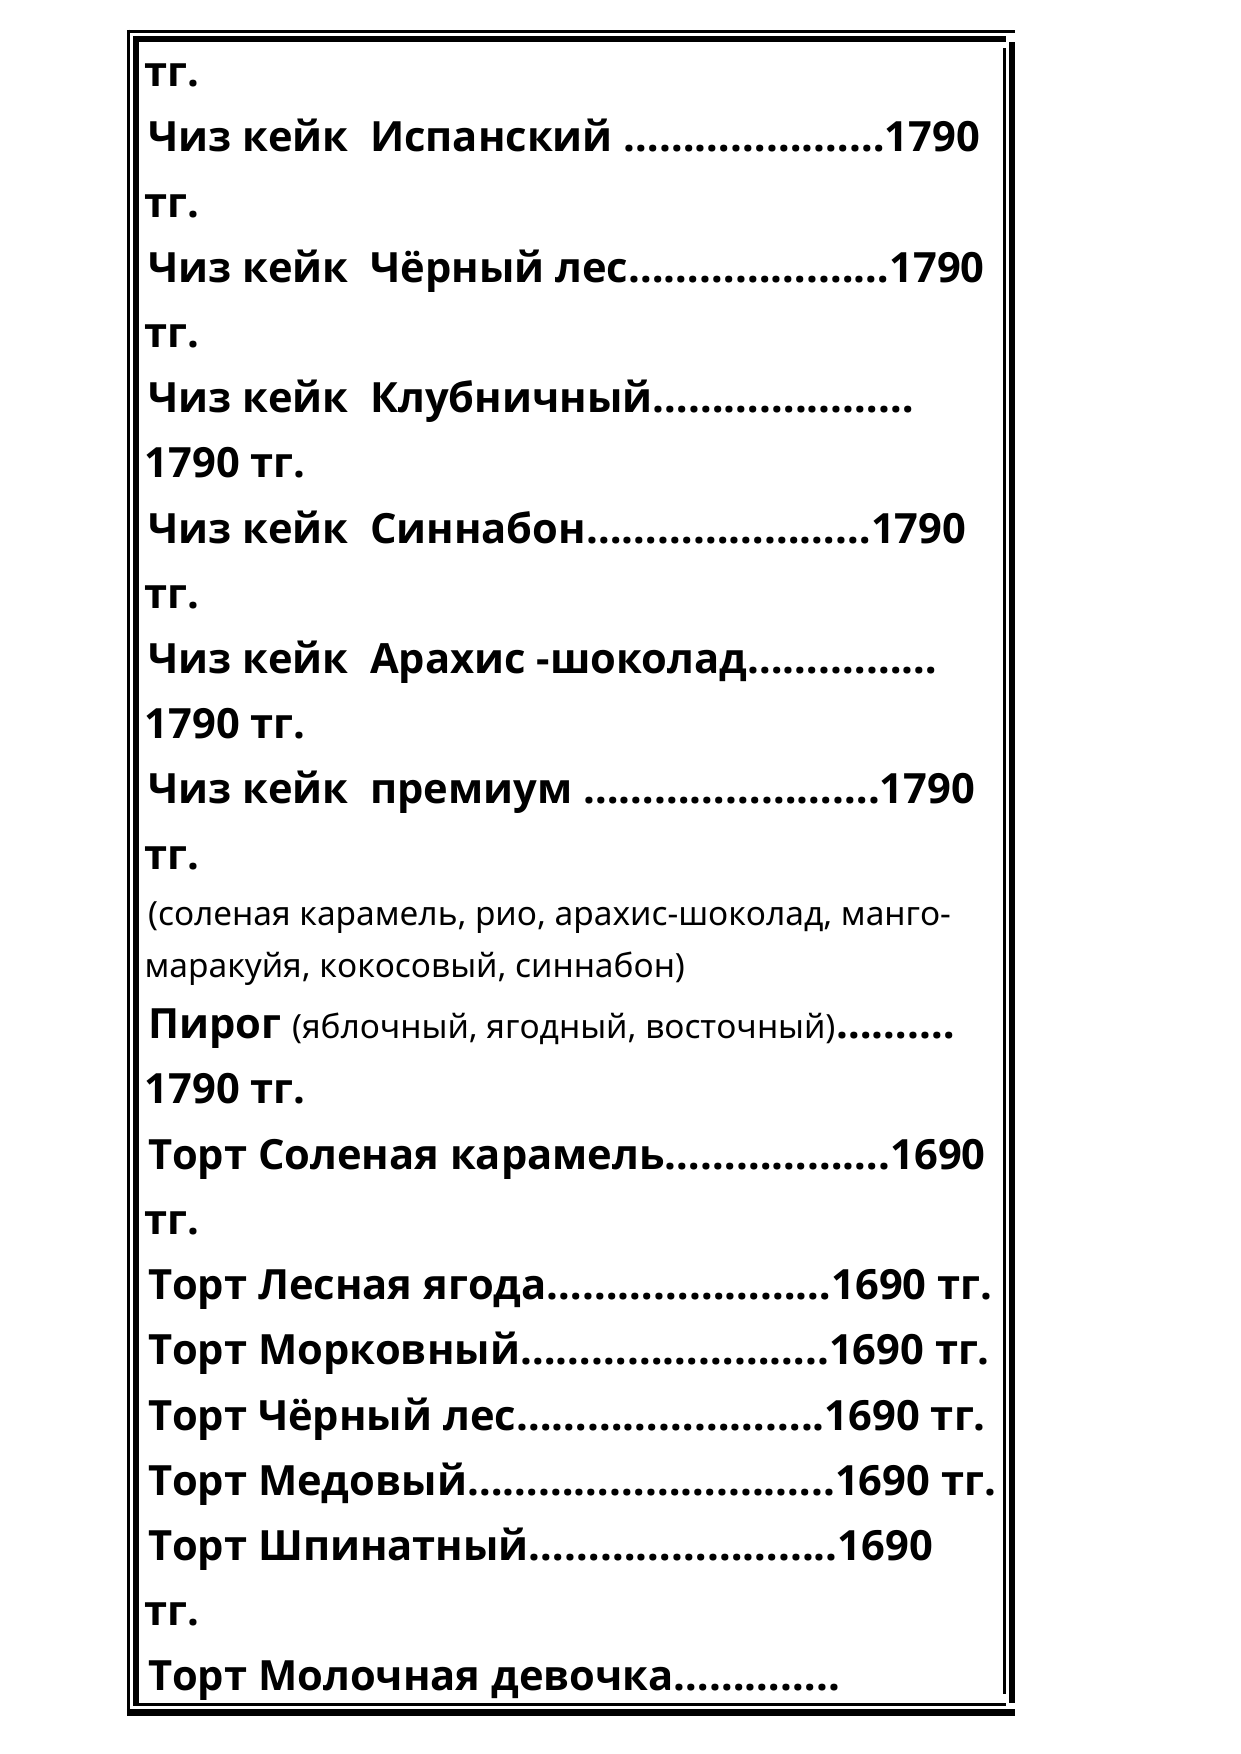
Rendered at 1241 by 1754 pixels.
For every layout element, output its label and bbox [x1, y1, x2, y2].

table_cell [133, 33, 1009, 1703]
